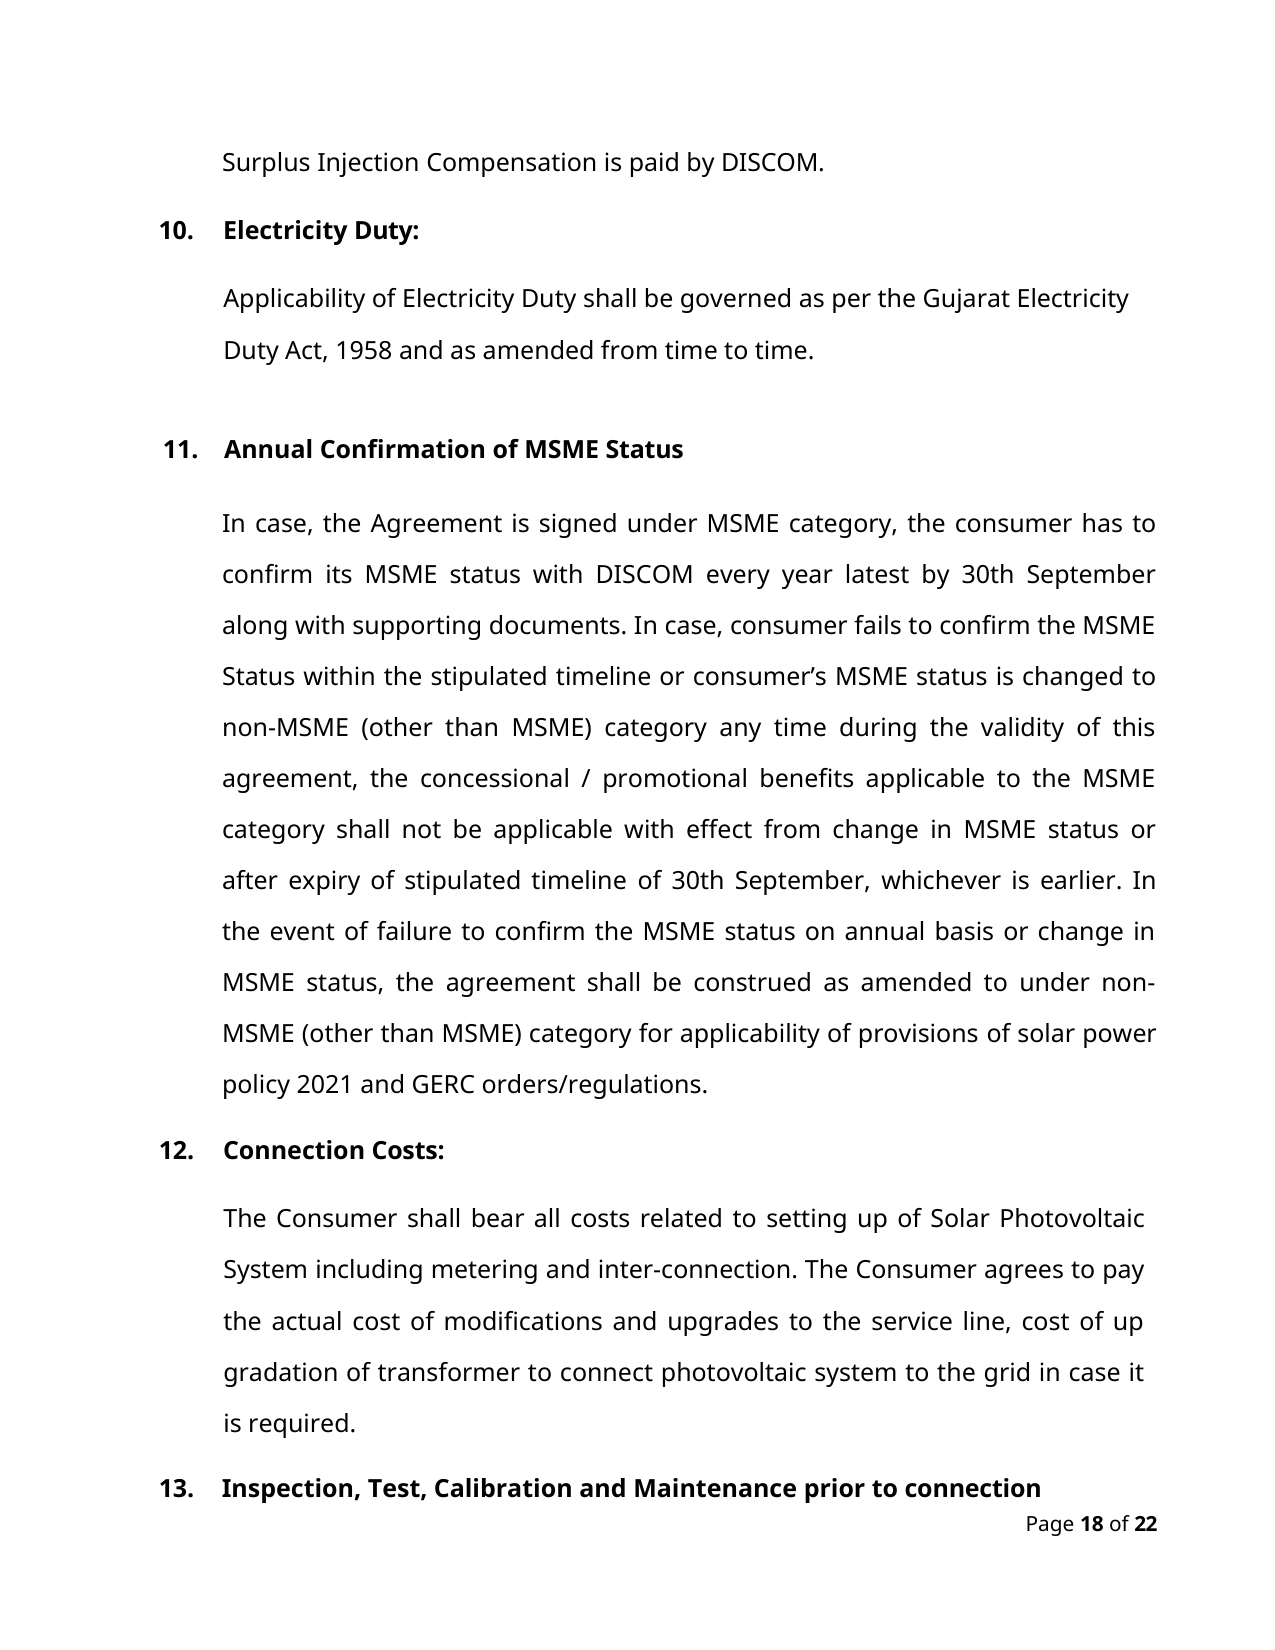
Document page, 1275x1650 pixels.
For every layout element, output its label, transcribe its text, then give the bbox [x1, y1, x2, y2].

subtitle Connection Costs: [158, 1133, 1169, 1167]
text In case, the Agreement is signed under MSME category, the consumer has to confirm its MSME status with DISCOM every year latest by 30th September along with supporting documents. In case, consumer fails to confirm the MSME Status within the stipulated timeline or consumer’s MSME status is changed to non-MSME (other than MSME) category any time during the validity of this agreement, the concessional / promotional benefits applicable to the MSME category shall not be applicable with effect from change in MSME status or after expiry of stipulated timeline of 30th September, whichever is earlier. In the event of failure to confirm the MSME status on annual basis or change in MSME status, the agreement shall be construed as amended to under non-MSME (other than MSME) category for applicability of provisions of solar power policy 2021 and GERC orders/regulations. [222, 506, 1157, 1101]
text The Consumer shall bear all costs related to setting up of Solar Photovoltaic System including metering and inter-connection. The Consumer agrees to pay the actual cost of modifications and upgrades to the service line, cost of up gradation of transformer to connect photovoltaic system to the grid in case it is required. [223, 1201, 1146, 1439]
text Surplus Injection Compensation is paid by DISCOM. [222, 144, 1169, 178]
subtitle Annual Confirmation of MSME Status [163, 432, 1169, 466]
text Applicability of Electricity Duty shall be governed as per the Gujarat Electricity Duty Act, 1958 and as amended from time to time. [223, 281, 1155, 366]
subtitle Electricity Duty: [158, 213, 1169, 247]
subtitle Inspection, Test, Calibration and Maintenance prior to connection [158, 1471, 1169, 1505]
